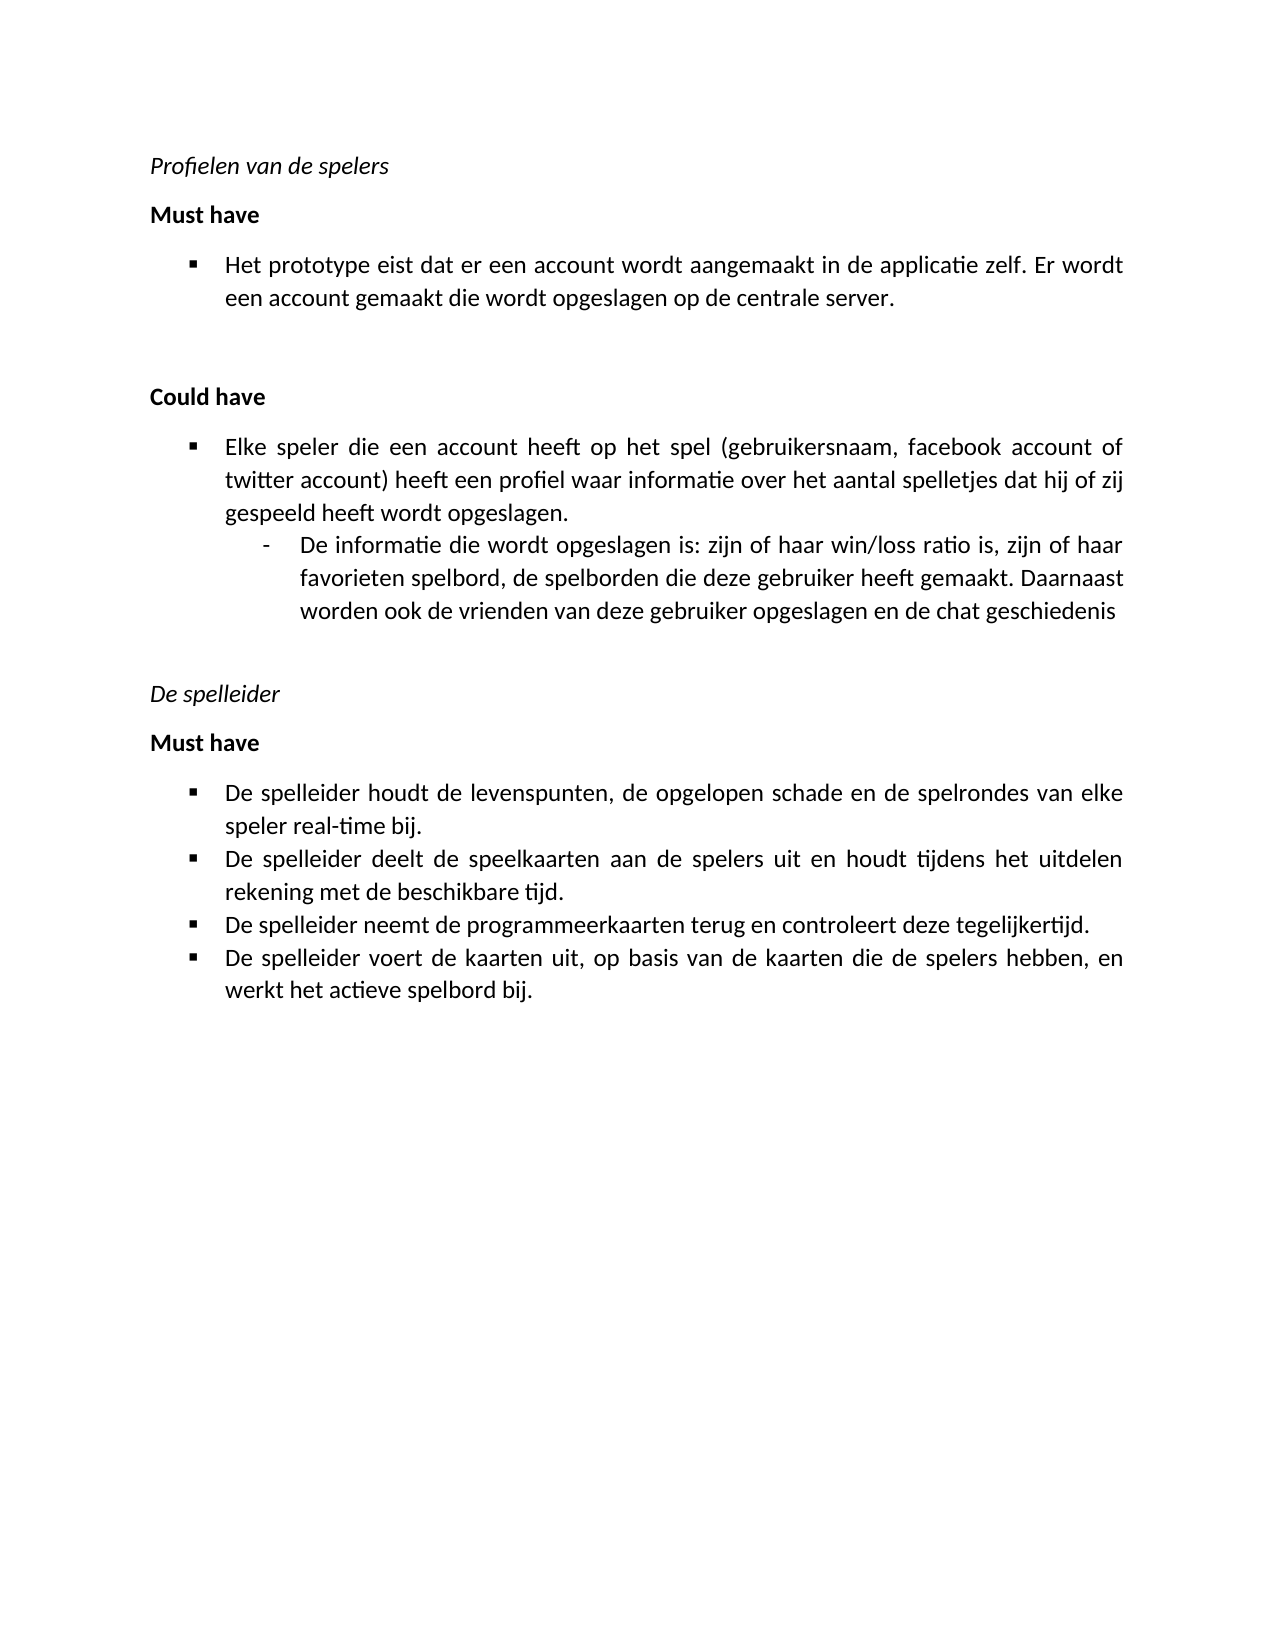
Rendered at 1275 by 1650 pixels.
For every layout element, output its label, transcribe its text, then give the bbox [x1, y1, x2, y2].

list De spelleider houdt de levenspunten, de opgelopen schade en de spelrondes van elke speler real-time bij. [187, 777, 1125, 841]
text Could have [150, 381, 1125, 412]
text De spelleider [150, 678, 1125, 708]
list De informatie die wordt opgeslagen is: zijn of haar win/loss ratio is, zijn of haar favorieten spelbord, de spelborden die deze gebruiker heeft gemaakt. Daarnaast worden ook de vrienden van deze gebruiker opgeslagen en de chat geschiedenis [262, 529, 1125, 626]
text Profielen van de spelers [150, 150, 1125, 181]
list De spelleider deelt de speelkaarten aan de spelers uit en houdt tijdens het uitdelen rekening met de beschikbare tijd. [187, 843, 1125, 906]
list Elke speler die een account heeft op het spel (gebruikersnaam, facebook account of twitter account) heeft een profiel waar informatie over het aantal spelletjes dat hij of zij gespeeld heeft wordt opgeslagen. [187, 431, 1125, 527]
list De spelleider neemt de programmeerkaarten terug en controleert deze tegelijkertijd. [187, 909, 1125, 939]
text Must have [150, 727, 1125, 758]
list De spelleider voert de kaarten uit, op basis van de kaarten die de spelers hebben, en werkt het actieve spelbord bij. [187, 942, 1125, 1005]
list Het prototype eist dat er een account wordt aangemaakt in de applicatie zelf. Er wordt een account gemaakt die wordt opgeslagen op de centrale server. [187, 249, 1125, 313]
text Must have [150, 199, 1125, 230]
